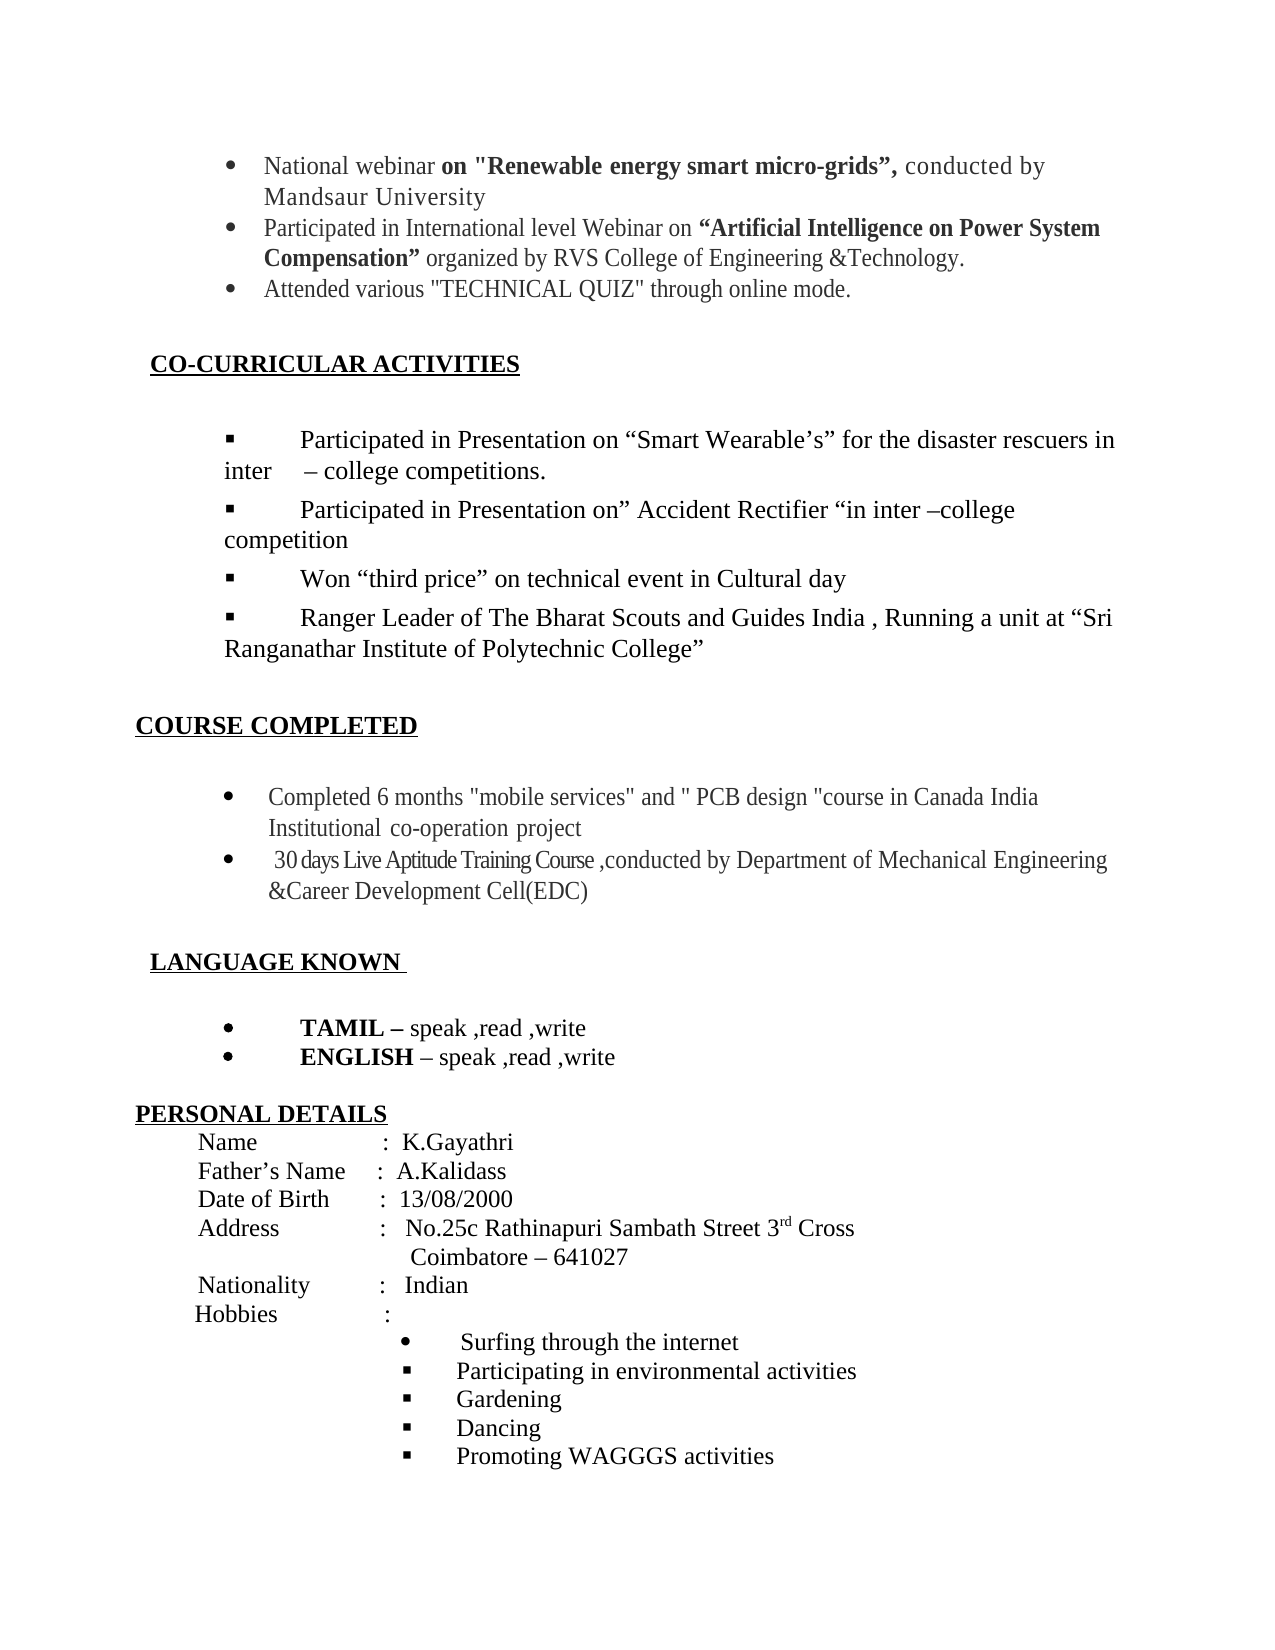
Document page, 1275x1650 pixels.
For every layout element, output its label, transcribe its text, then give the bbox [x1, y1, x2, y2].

list ENGLISH – speak ,read ,write [223, 1043, 978, 1071]
list Participated in International level Webinar on “Artificial Intelligence on Power System Compensation” organized by RVS College of Engineering &Technology. [226, 212, 1140, 272]
list Gardening [401, 1385, 978, 1413]
list Promoting WAGGGS activities [401, 1442, 978, 1470]
list Participated in Presentation on “Smart Wearable’s” for the disaster rescuers in inter – college competitions. [224, 424, 1139, 485]
text Date of Birth : 13/08/2000 [135, 1185, 978, 1213]
list Participating in environmental activities [401, 1357, 978, 1385]
list National webinar on "Renewable energy smart micro-grids”, conducted by Mandsaur University [226, 150, 1140, 211]
text PERSONAL DETAILS [135, 1100, 978, 1128]
list TAMIL – speak ,read ,write [224, 1014, 978, 1042]
text Nationality : Indian [135, 1271, 978, 1299]
list Attended various "TECHNICAL QUIZ" through online mode. [226, 273, 1140, 303]
list Won “third price” on technical event in Cultural day [224, 563, 1139, 593]
text Address : No.25c Rathinapuri Sambath Street 3rd Cross [135, 1214, 978, 1242]
text Coimbatore – 641027 [135, 1242, 978, 1271]
text Name : K.Gayathri [135, 1128, 978, 1156]
text CO-CURRICULAR ACTIVITIES [150, 349, 1139, 378]
list Dancing [401, 1414, 978, 1442]
list Ranger Leader of The Bharat Scouts and Guides India , Running a unit at “Sri Ranganathar Institute of Polytechnic College” [224, 602, 1139, 663]
text COURSE COMPLETED [135, 710, 1139, 740]
list 30 days Live Aptitude Training Course ,conducted by Department of Mechanical Engineering &Career Development Cell(EDC) [224, 844, 1152, 905]
text Father’s Name : A.Kalidass [135, 1157, 978, 1185]
text Hobbies : [194, 1299, 978, 1328]
list Participated in Presentation on” Accident Rectifier “in inter –college competition [224, 494, 1139, 554]
list Completed 6 months "mobile services" and " PCB design "course in Canada India Institutional co-operation project [224, 781, 1152, 842]
text LANGUAGE KNOWN [150, 947, 1139, 975]
list Surfing through the internet [266, 1328, 978, 1356]
